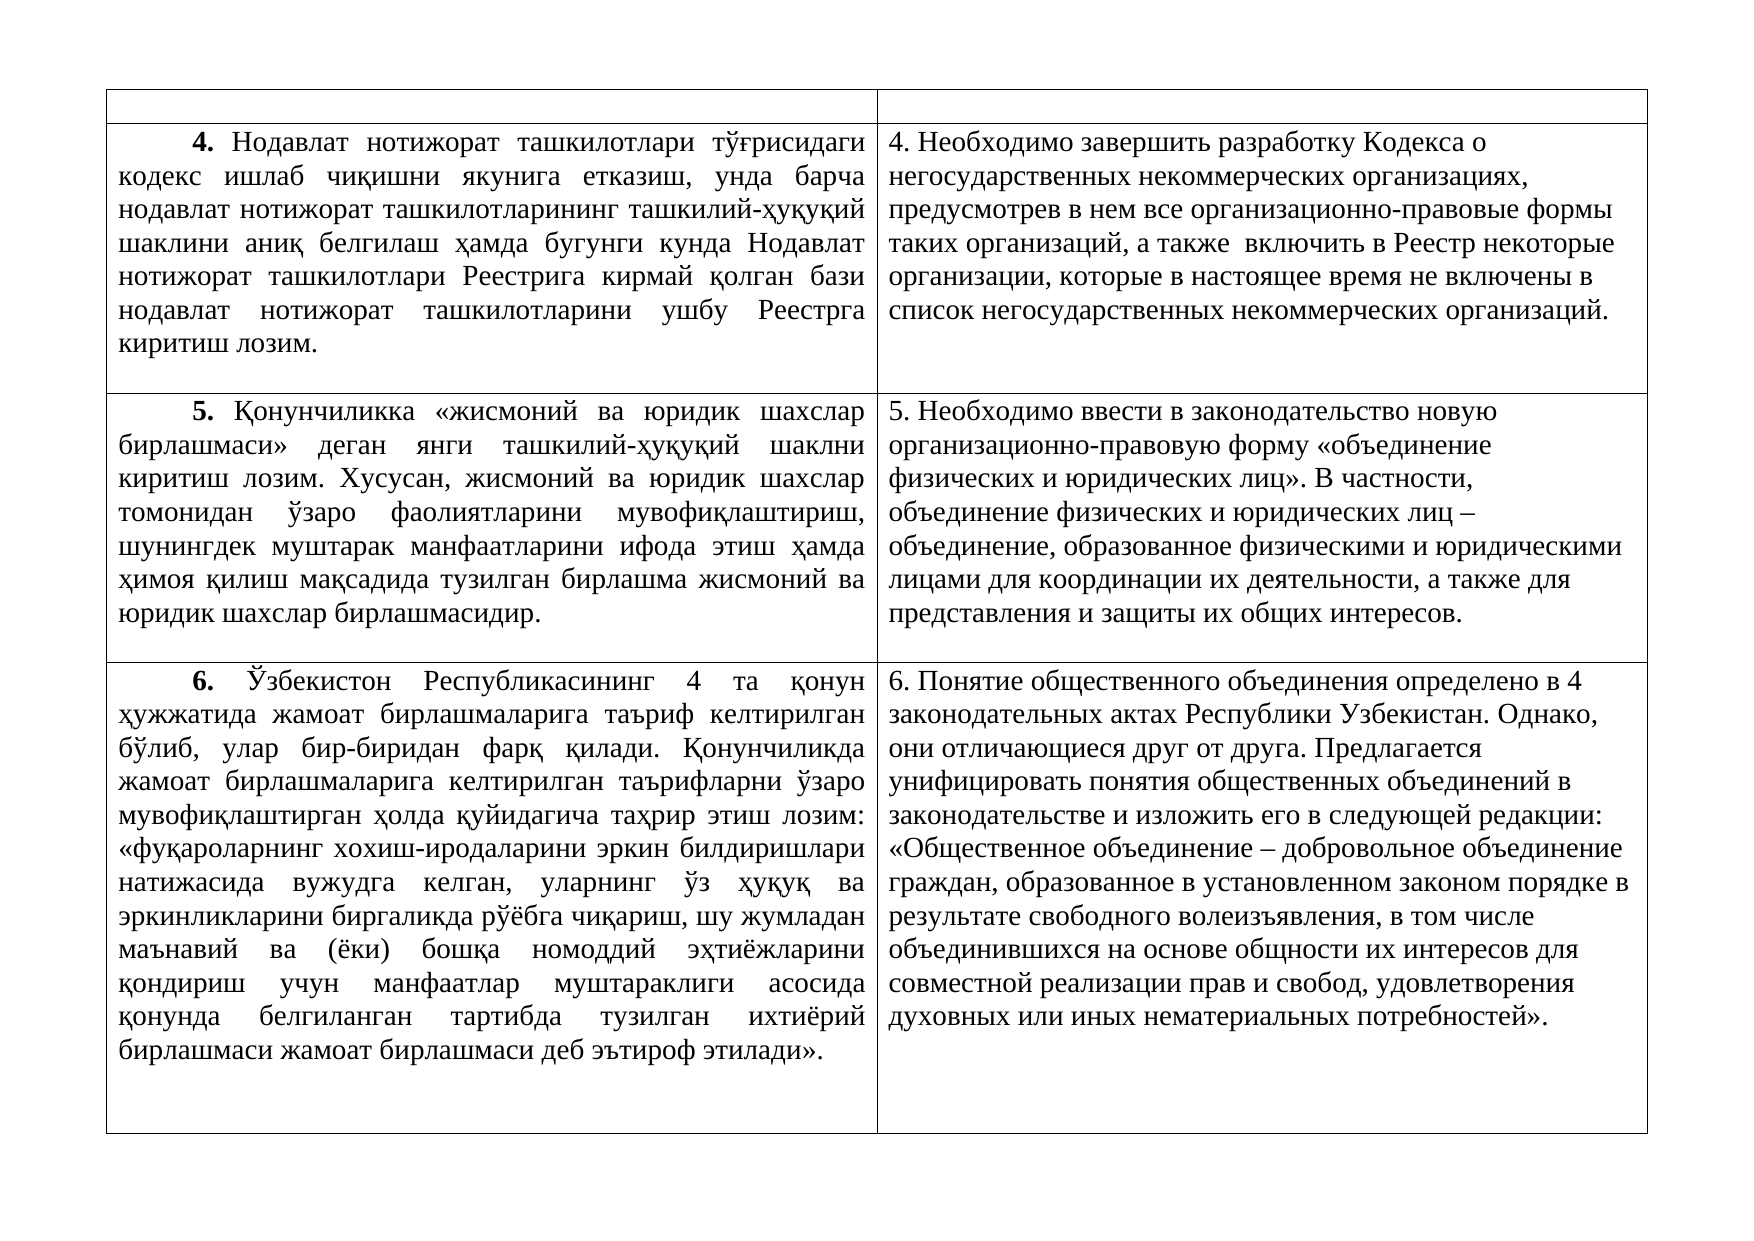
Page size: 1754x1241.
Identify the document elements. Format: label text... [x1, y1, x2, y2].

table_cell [878, 663, 1647, 1132]
table_cell 5. Қонунчиликка «жисмоний ва юридик шахслар бирлашмаси» деган янги ташкилий-ҳуқуқий шаклни киритиш лозим. Хусусан, жисмоний ва юридик шахслар томонидан ўзаро фаолиятларини мувофиқлаштириш, шунингдек муштарак манфаатларини ифода этиш ҳамда ҳимоя қилиш мақсадида тузилган бирлашма жисмоний ва юридик шахслар бирлашмасидир. [107, 394, 877, 662]
table_cell 4. Нодавлат нотижорат ташкилотлари тўғрисидаги кодекс ишлаб чиқишни якунига етказиш, унда барча нодавлат нотижорат ташкилотларининг ташкилий-ҳуқуқий шаклини аниқ белгилаш ҳамда бугунги кунда Нодавлат нотижорат ташкилотлари Реестрига кирмай қолган бази нодавлат нотижорат ташкилотларини ушбу Реестрга киритиш лозим. [107, 124, 877, 392]
table_cell 4. Необходимо завершить разработку Кодекса о негосударственных некоммерческих организациях, предусмотрев в нем все организационно-правовые формы таких организаций, а также включить в Реестр некоторые организации, которые в настоящее время не включены в список негосударственных некоммерческих организаций. [878, 124, 1647, 392]
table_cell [107, 663, 877, 1132]
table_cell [878, 90, 1647, 123]
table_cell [107, 90, 877, 123]
table_cell 5. Необходимо ввести в законодательство новую организационно-правовую форму «объединение физических и юридических лиц». В частности, объединение физических и юридических лиц – объединение, образованное физическими и юридическими лицами для координации их деятельности, а также для представления и защиты их общих интересов. [878, 394, 1647, 662]
